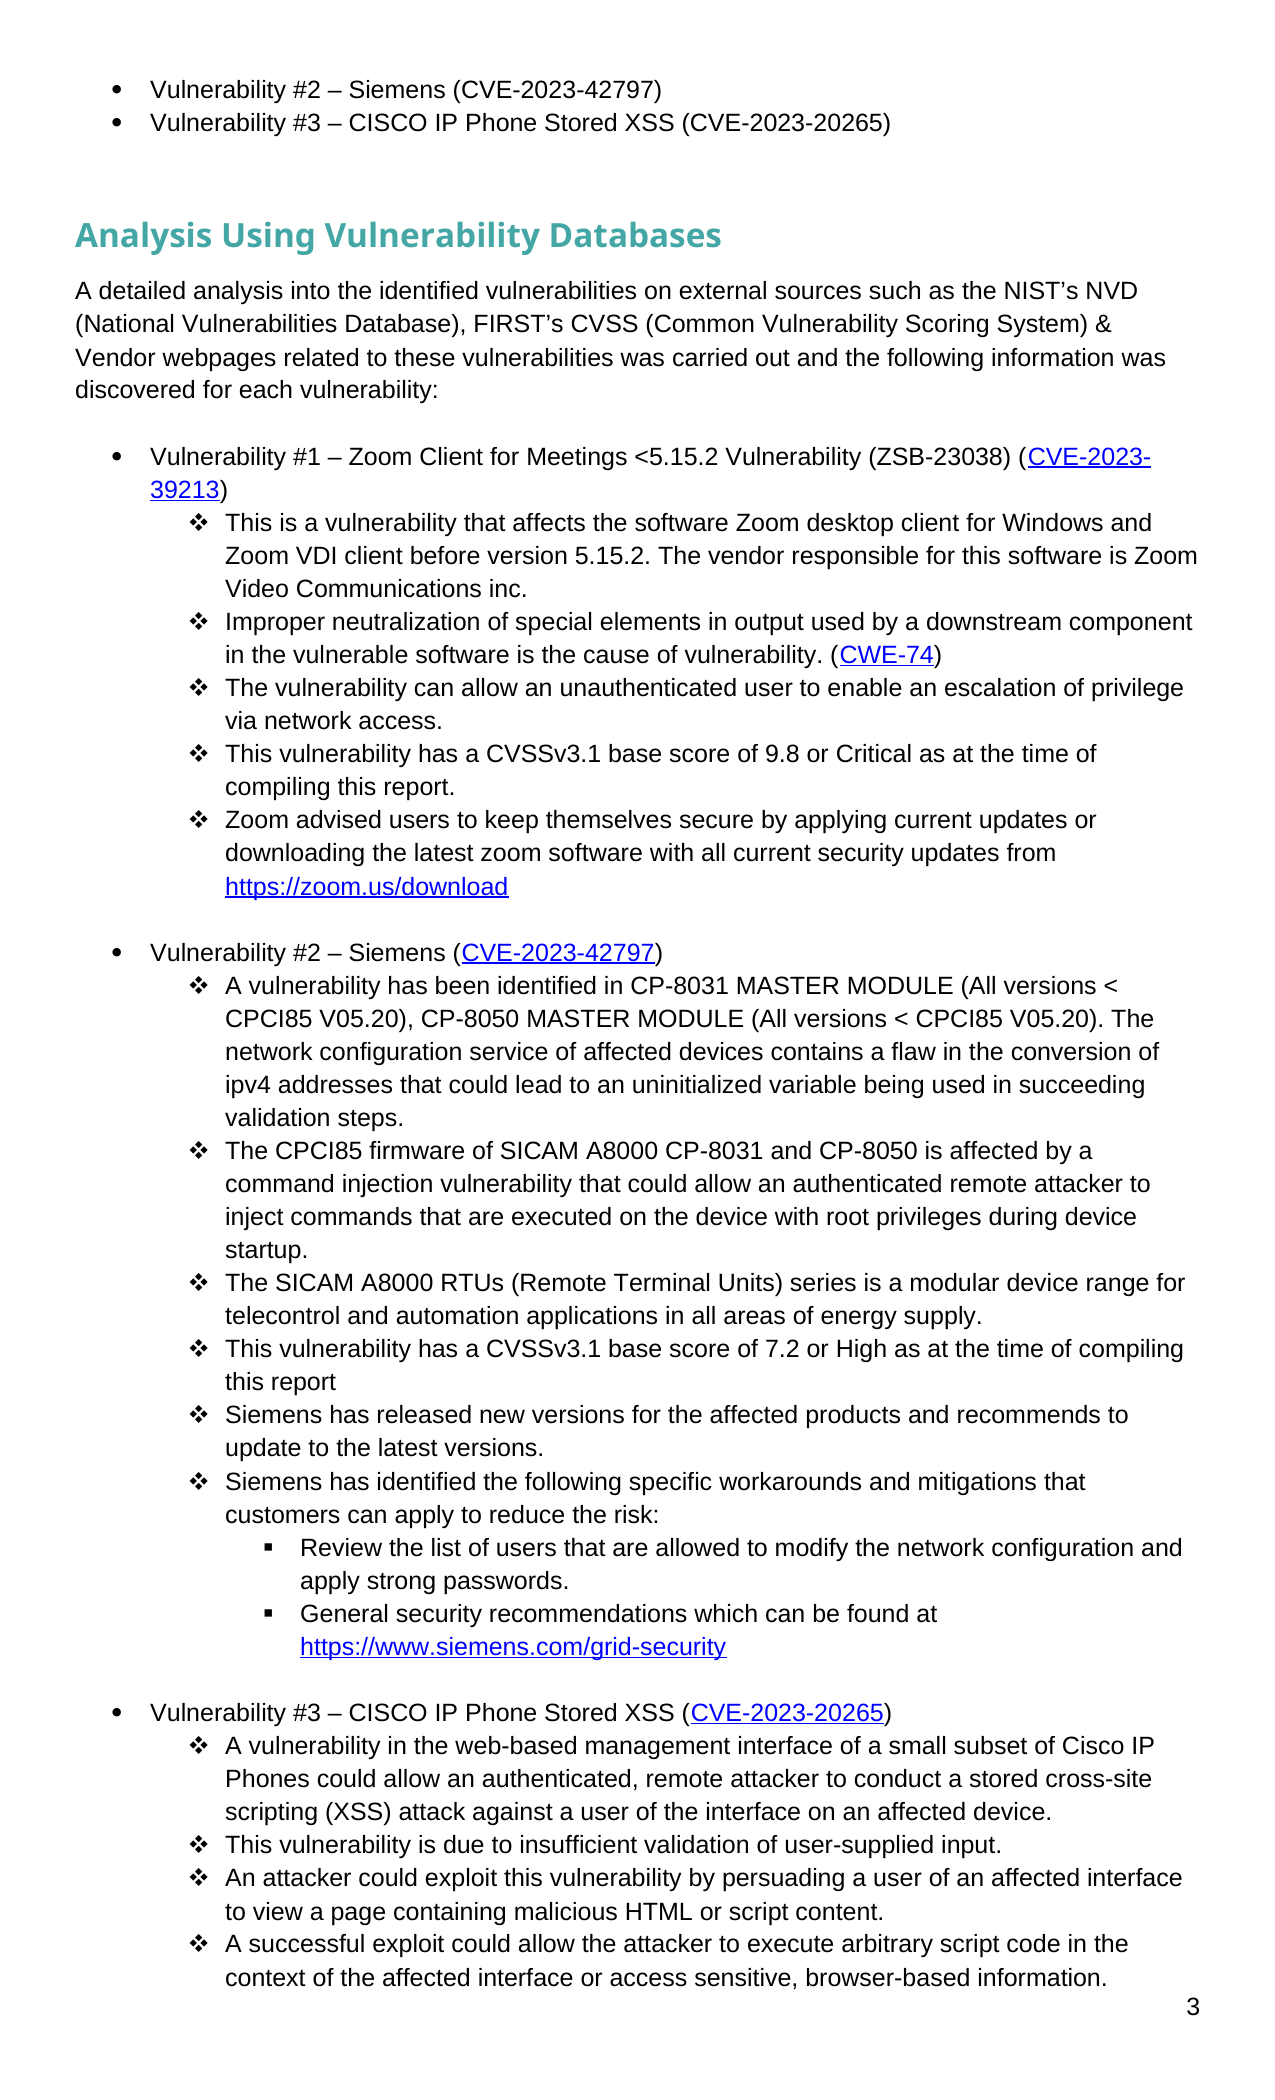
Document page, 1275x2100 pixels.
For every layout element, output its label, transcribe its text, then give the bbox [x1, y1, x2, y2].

list Vulnerability #2 – Siemens (CVE-2023-42797) [112, 75, 1200, 104]
list Improper neutralization of special elements in output used by a downstream component in the vulnerable software is the cause of vulnerability. (CWE-74) [187, 607, 1200, 669]
list This vulnerability is due to insufficient validation of user-supplied input. [187, 1830, 1200, 1859]
list Siemens has released new versions for the affected products and recommends to update to the latest versions. [187, 1400, 1200, 1462]
list General security recommendations which can be found at https://www.siemens.com/grid-security [262, 1599, 1200, 1661]
list The CPCI85 firmware of SICAM A8000 CP-8031 and CP-8050 is affected by a command injection vulnerability that could allow an authenticated remote attacker to inject commands that are executed on the device with root privileges during device startup. [187, 1136, 1200, 1264]
list Vulnerability #3 – CISCO IP Phone Stored XSS (CVE-2023-20265) [112, 108, 1200, 137]
list Vulnerability #1 – Zoom Client for Meetings <5.15.2 Vulnerability (ZSB-23038) (CVE-2023-39213) [112, 442, 1200, 503]
list A successful exploit could allow the attacker to execute arbitrary script code in the context of the affected interface or access sensitive, browser-based information. [187, 1929, 1200, 1991]
list An attacker could exploit this vulnerability by persuading a user of an affected interface to view a page containing malicious HTML or script content. [187, 1863, 1200, 1925]
text A detailed analysis into the identified vulnerabilities on external sources such as the NIST’s NVD (National Vulnerabilities Database), FIRST’s CVSS (Common Vulnerability Scoring System) & Vendor webpages related to these vulnerabilities was carried out and the following information was discovered for each vulnerability: [75, 276, 1200, 404]
list A vulnerability has been identified in CP-8031 MASTER MODULE (All versions < CPCI85 V05.20), CP-8050 MASTER MODULE (All versions < CPCI85 V05.20). The network configuration service of affected devices contains a flaw in the conversion of ipv4 addresses that could lead to an uninitialized variable being used in succeeding validation steps. [187, 971, 1200, 1132]
list This vulnerability has a CVSSv3.1 base score of 9.8 or Critical as at the time of compiling this report. [187, 739, 1200, 801]
list Vulnerability #3 – CISCO IP Phone Stored XSS (CVE-2023-20265) [112, 1698, 1200, 1727]
list Review the list of users that are allowed to modify the network configuration and apply strong passwords. [262, 1533, 1200, 1594]
list A vulnerability in the web-based management interface of a small subset of Cisco IP Phones could allow an authenticated, remote attacker to conduct a stored cross-site scripting (XSS) attack against a user of the interface on an affected device. [187, 1731, 1200, 1826]
list This vulnerability has a CVSSv3.1 base score of 7.2 or High as at the time of compiling this report [187, 1334, 1200, 1396]
subtitle Analysis Using Vulnerability Databases [75, 212, 1200, 257]
list Zoom advised users to keep themselves secure by applying current updates or downloading the latest zoom software with all current security updates from https://zoom.us/download [187, 805, 1200, 900]
list This is a vulnerability that affects the software Zoom desktop client for Windows and Zoom VDI client before version 5.15.2. The vendor responsible for this software is Zoom Video Communications inc. [187, 508, 1200, 603]
list The vulnerability can allow an unauthenticated user to enable an escalation of privilege via network access. [187, 673, 1200, 735]
list Vulnerability #2 – Siemens (CVE-2023-42797) [112, 937, 1200, 966]
list Siemens has identified the following specific workarounds and mitigations that customers can apply to reduce the risk: [187, 1466, 1200, 1528]
list The SICAM A8000 RTUs (Remote Terminal Units) series is a modular device range for telecontrol and automation applications in all areas of energy supply. [187, 1268, 1200, 1330]
